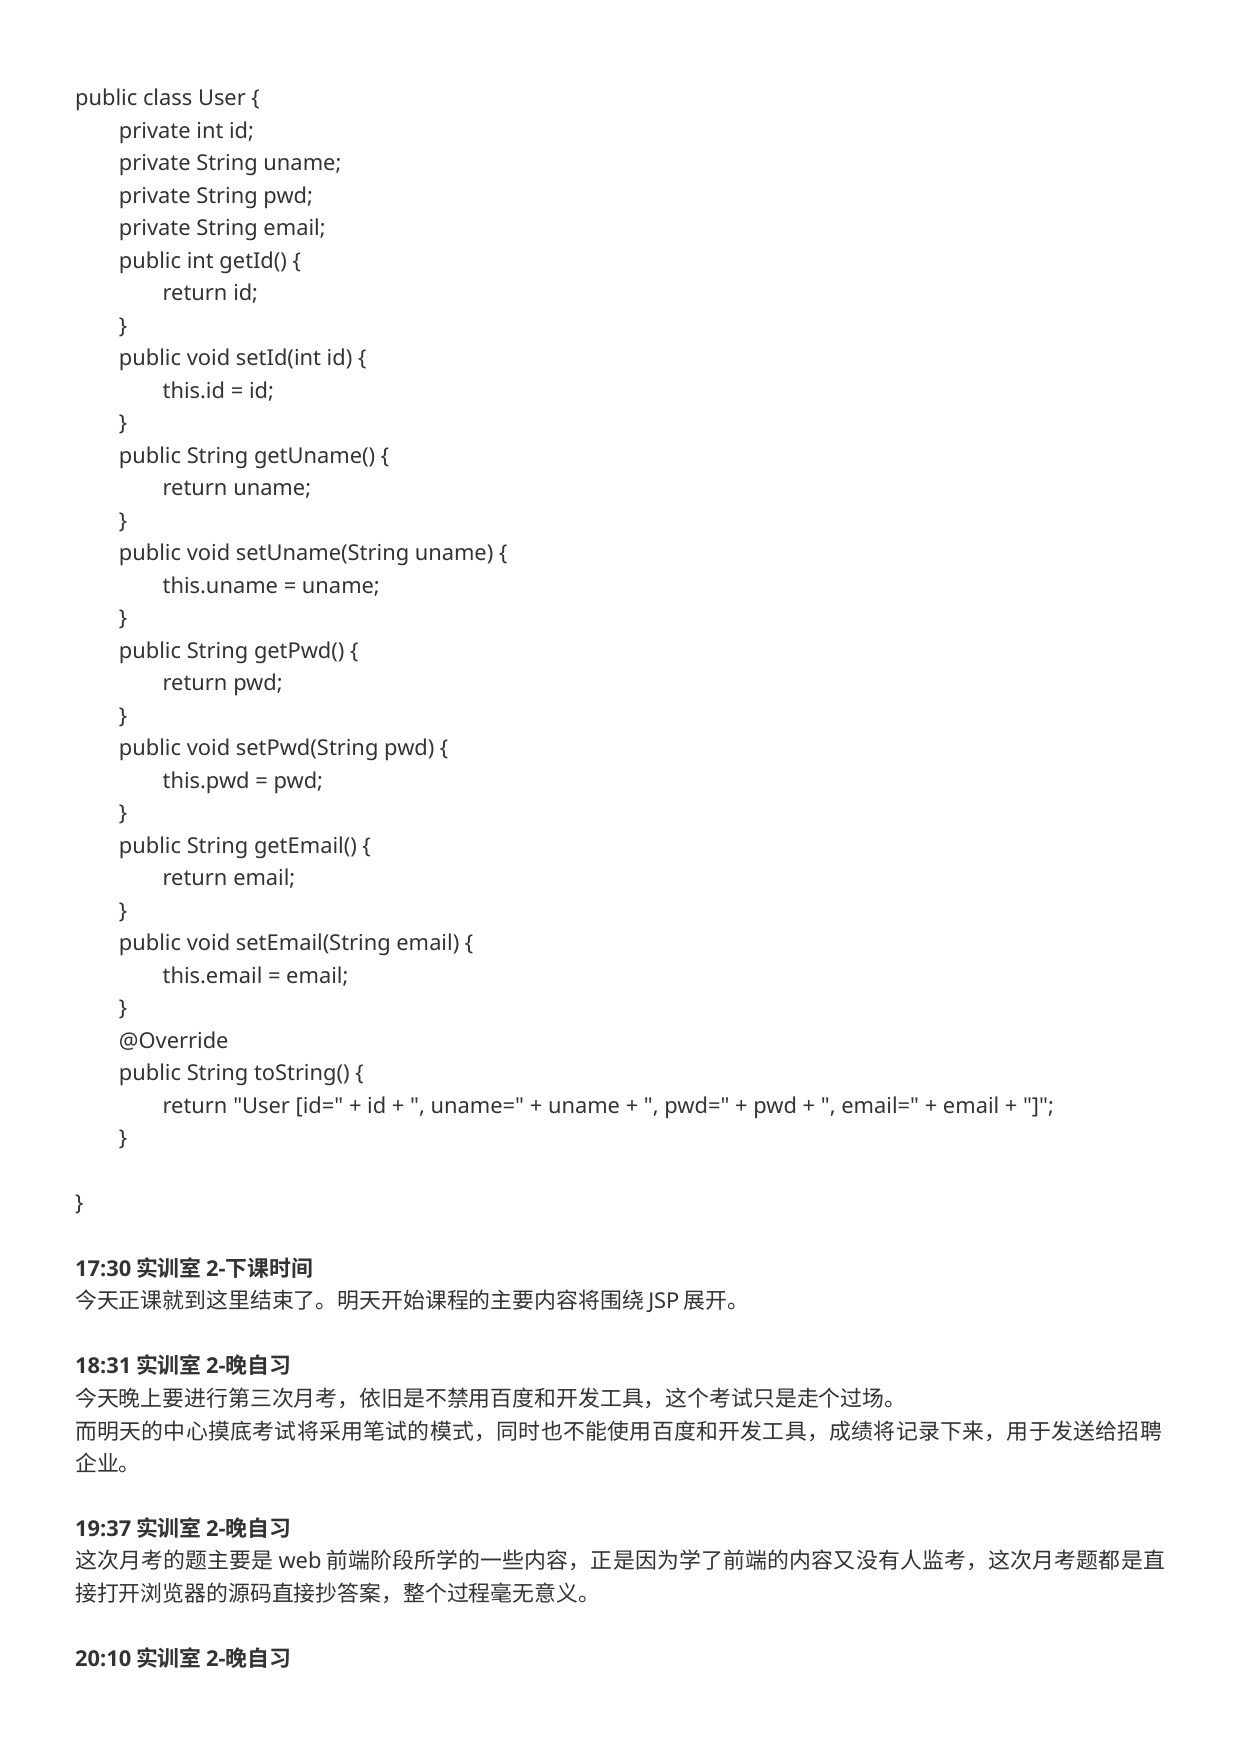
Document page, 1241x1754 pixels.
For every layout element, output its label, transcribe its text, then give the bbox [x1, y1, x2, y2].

text 19:37实训室2-晚自习 [75, 1511, 1165, 1543]
text } [75, 893, 1165, 926]
text public String toString() { [75, 1056, 1165, 1088]
text } [75, 796, 1165, 828]
text public class User { [75, 81, 1165, 113]
text public String getPwd() { [75, 633, 1165, 666]
text this.email = email; [75, 958, 1165, 991]
text } [75, 1121, 1165, 1153]
text @Override [75, 1023, 1165, 1056]
text return email; [75, 861, 1165, 893]
text } [75, 308, 1165, 341]
text private String email; [75, 211, 1165, 243]
text } [75, 503, 1165, 536]
text public String getUname() { [75, 438, 1165, 471]
text private int id; [75, 113, 1165, 146]
text public String getEmail() { [75, 828, 1165, 861]
text this.id = id; [75, 373, 1165, 406]
text public void setEmail(String email) { [75, 926, 1165, 958]
text return id; [75, 276, 1165, 308]
text } [75, 406, 1165, 438]
text 18:31实训室2-晚自习 [75, 1348, 1165, 1381]
text private String uname; [75, 146, 1165, 178]
text private String pwd; [75, 178, 1165, 211]
text public void setUname(String uname) { [75, 536, 1165, 568]
text return "User [id=" + id + ", uname=" + uname + ", pwd=" + pwd + ", email=" + email + "]"; [75, 1088, 1165, 1121]
text } [75, 1186, 1165, 1218]
text 今天晚上要进行第三次月考，依旧是不禁用百度和开发工具，这个考试只是走个过场。 [75, 1381, 1165, 1413]
text 今天正课就到这里结束了。明天开始课程的主要内容将围绕JSP展开。 [75, 1283, 1165, 1316]
text 这次月考的题主要是web前端阶段所学的一些内容，正是因为学了前端的内容又没有人监考，这次月考题都是直接打开浏览器的源码直接抄答案，整个过程毫无意义。 [75, 1543, 1165, 1608]
text public void setPwd(String pwd) { [75, 731, 1165, 763]
text public void setId(int id) { [75, 341, 1165, 373]
text } [75, 698, 1165, 731]
text 17:30实训室2-下课时间 [75, 1251, 1165, 1283]
text this.uname = uname; [75, 568, 1165, 601]
text 而明天的中心摸底考试将采用笔试的模式，同时也不能使用百度和开发工具，成绩将记录下来，用于发送给招聘企业。 [75, 1413, 1165, 1478]
text 20:10实训室2-晚自习 [75, 1641, 1165, 1673]
text return pwd; [75, 666, 1165, 698]
text } [75, 601, 1165, 633]
text return uname; [75, 471, 1165, 503]
text public int getId() { [75, 243, 1165, 276]
text } [75, 991, 1165, 1023]
text this.pwd = pwd; [75, 763, 1165, 796]
